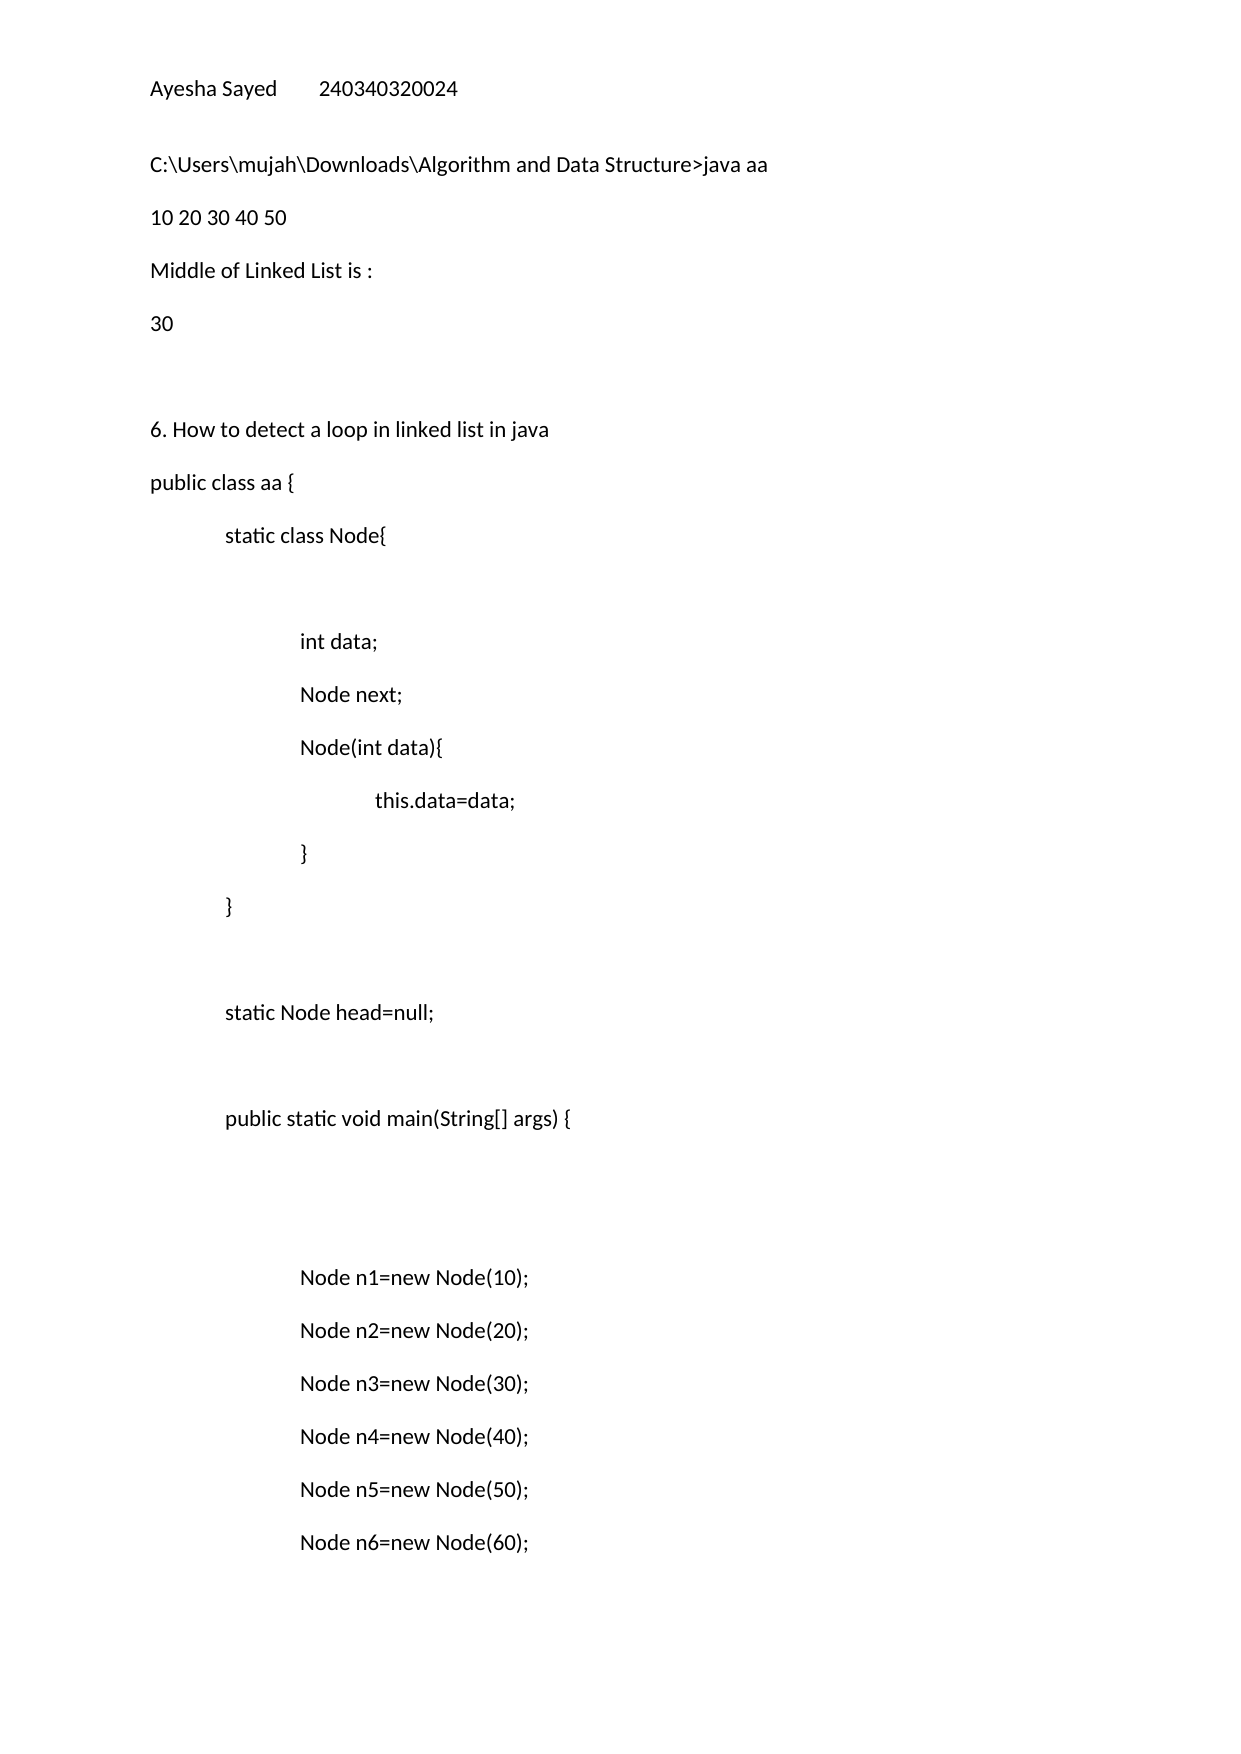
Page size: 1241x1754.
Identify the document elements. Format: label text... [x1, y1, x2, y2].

text Node n6=new Node(60); [150, 1528, 1090, 1557]
text public static void main(String[] args) { [150, 1104, 1090, 1132]
text C:\Users\mujah\Downloads\Algorithm and Data Structure>java aa [150, 150, 1090, 178]
text 6. How to detect a loop in linked list in java [150, 415, 1090, 443]
text static Node head=null; [150, 998, 1090, 1026]
text Node(int data){ [150, 733, 1090, 761]
text 10 20 30 40 50 [150, 203, 1090, 231]
text Node n2=new Node(20); [150, 1316, 1090, 1344]
text int data; [150, 627, 1090, 655]
text } [150, 892, 1090, 920]
text 30 [150, 309, 1090, 337]
text public class aa { [150, 468, 1090, 496]
text Node next; [150, 680, 1090, 708]
text Node n1=new Node(10); [150, 1263, 1090, 1291]
text this.data=data; [150, 786, 1090, 814]
text static class Node{ [150, 521, 1090, 549]
text Node n3=new Node(30); [150, 1369, 1090, 1397]
text Middle of Linked List is : [150, 256, 1090, 284]
text Node n5=new Node(50); [150, 1476, 1090, 1503]
text } [150, 839, 1090, 867]
text Node n4=new Node(40); [150, 1422, 1090, 1451]
